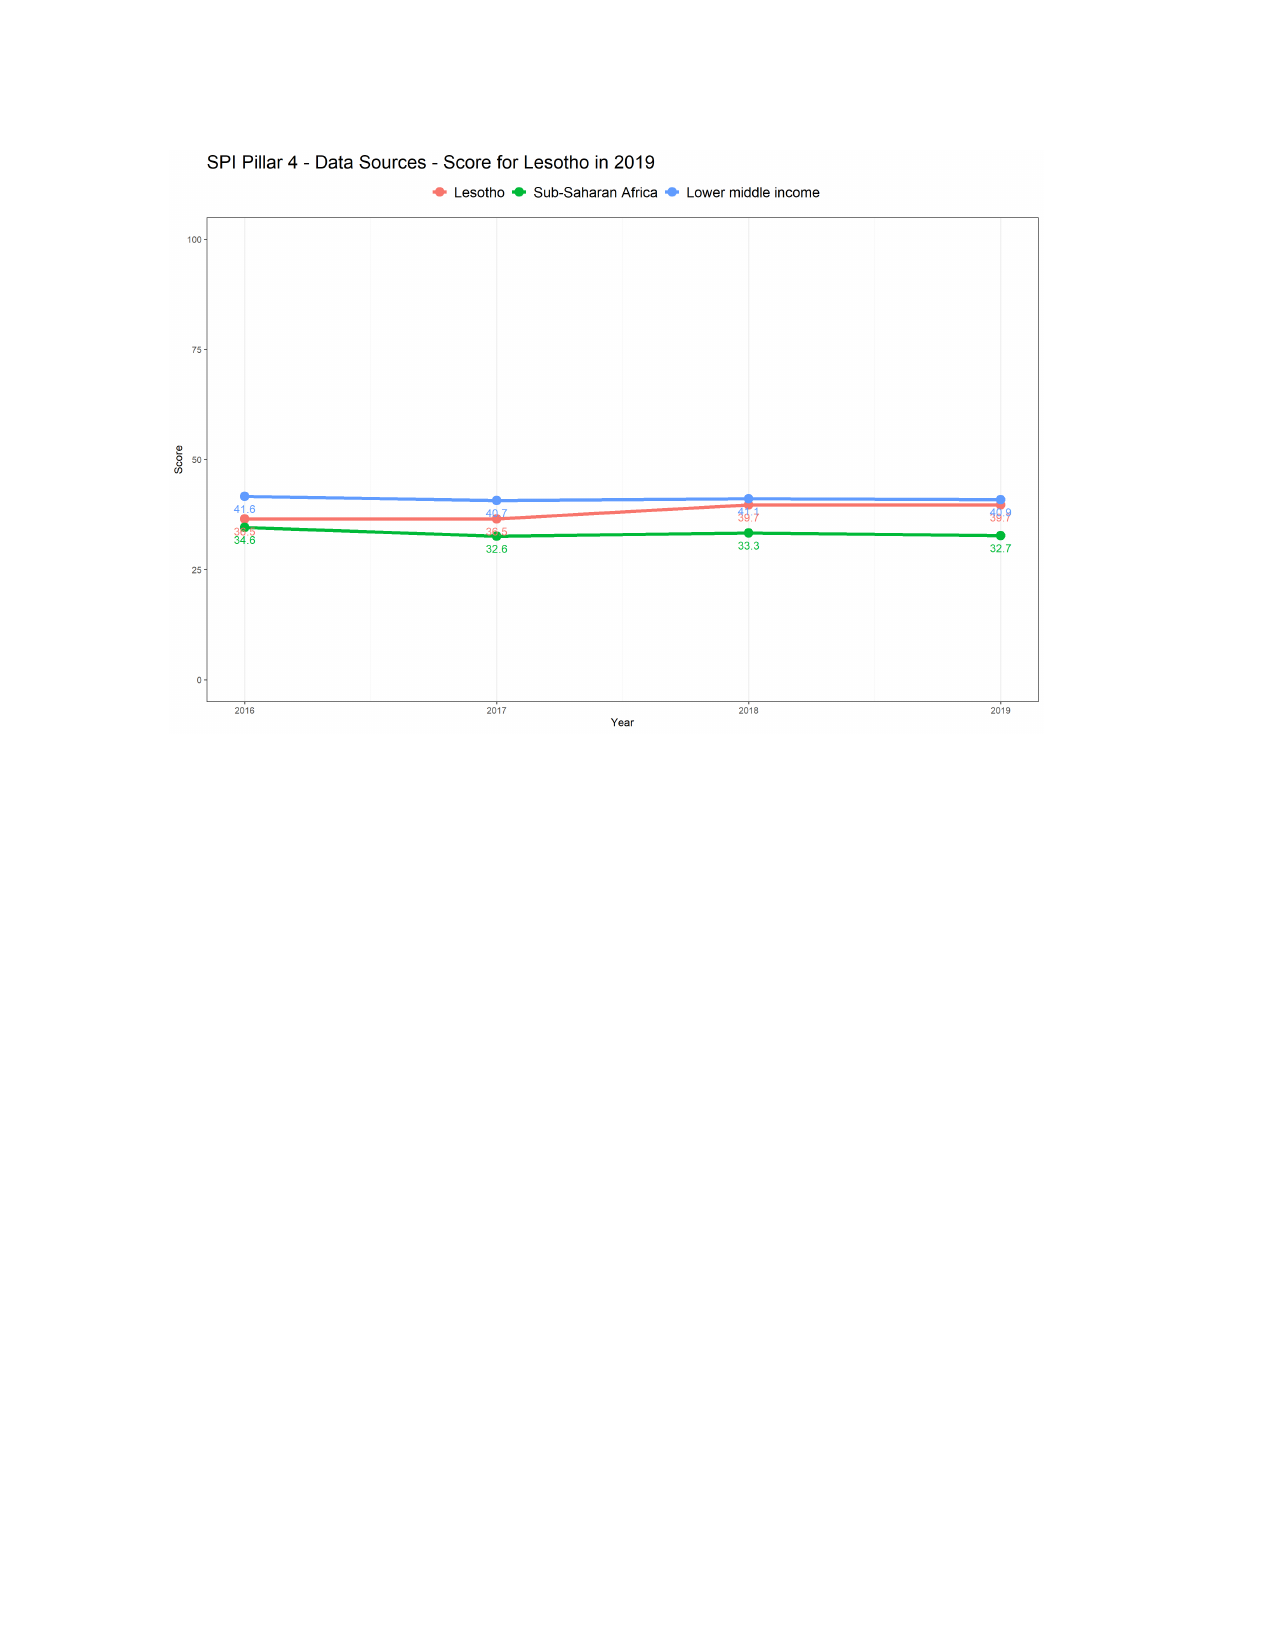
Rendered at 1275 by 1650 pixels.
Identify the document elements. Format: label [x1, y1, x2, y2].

picture [168, 150, 1044, 734]
